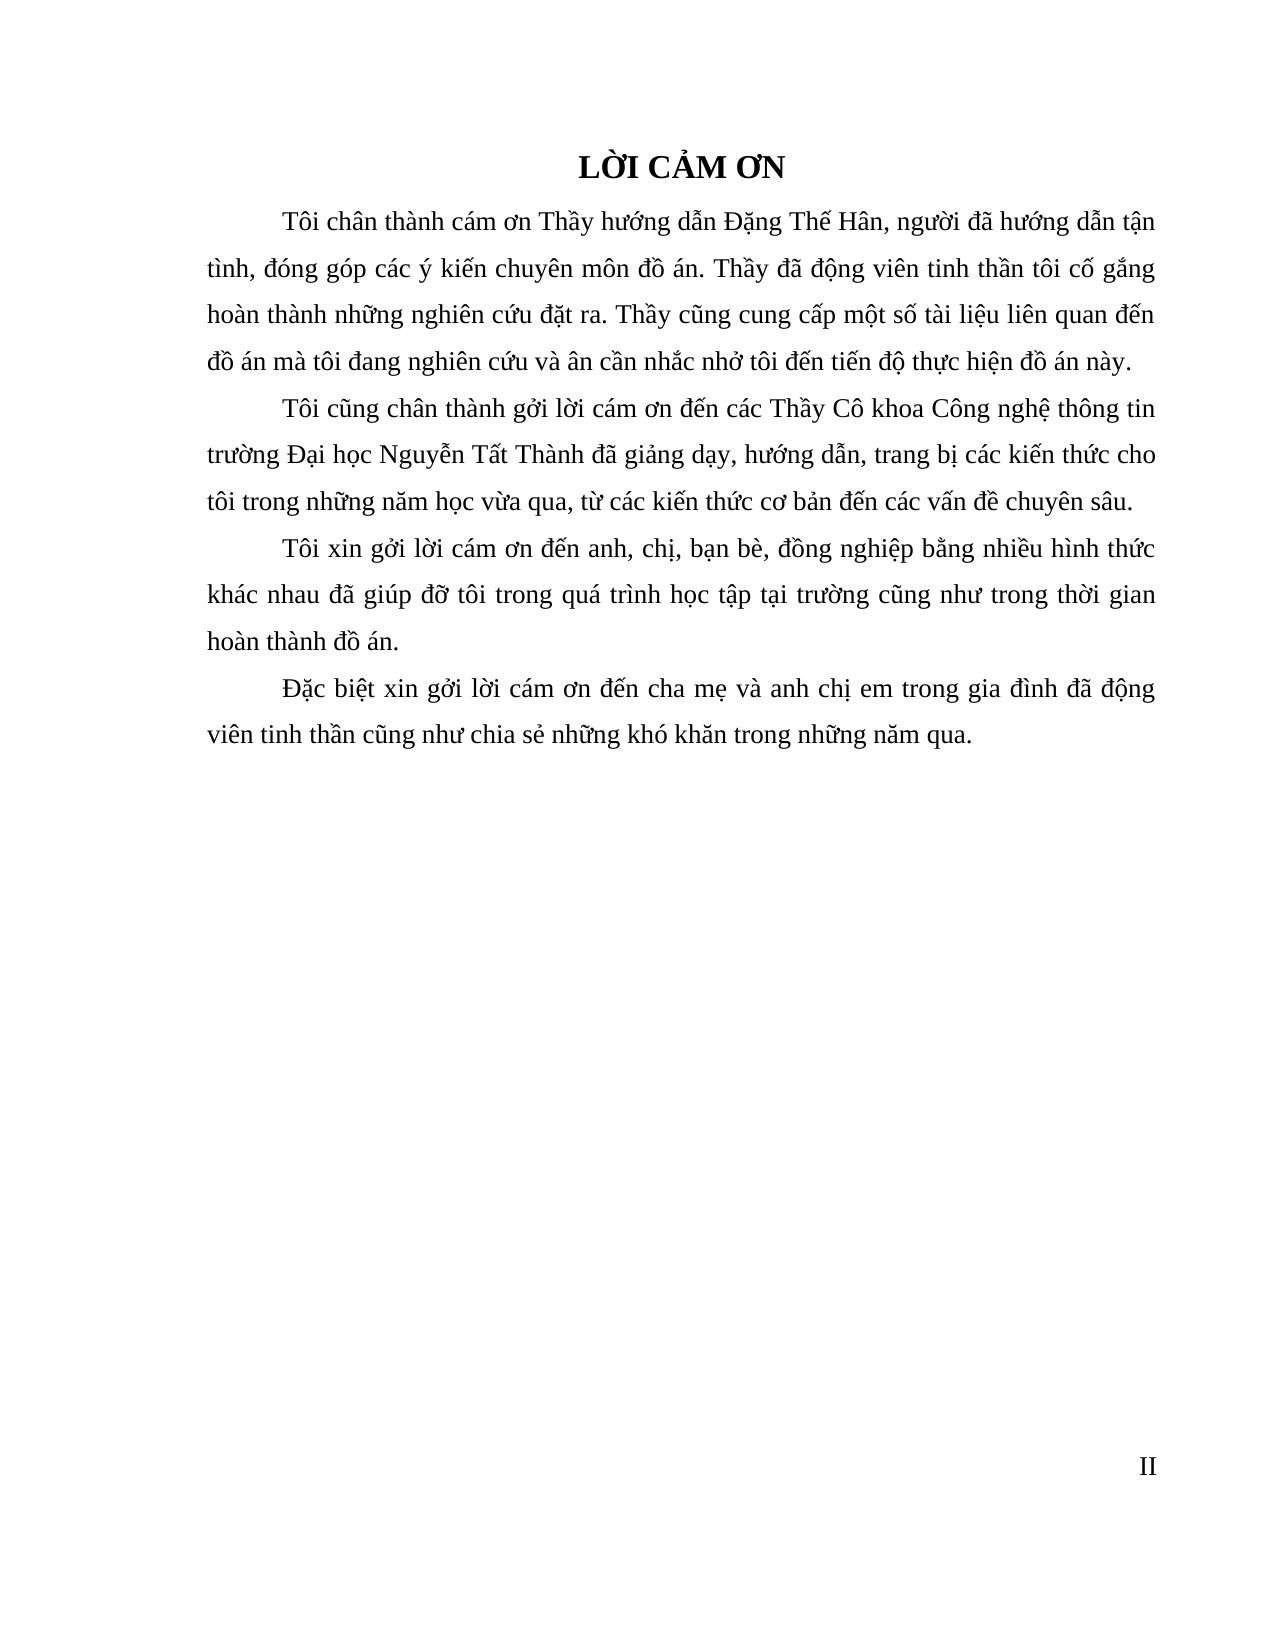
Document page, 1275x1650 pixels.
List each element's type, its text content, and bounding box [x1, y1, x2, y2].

text Tôi cũng chân thành gởi lời cám ơn đến các Thầy Cô khoa Công nghệ thông tin trường Đại học Nguyễn Tất Thành đã giảng dạy, hướng dẫn, trang bị các kiến thức cho tôi trong những năm học vừa qua, từ các kiến thức cơ bản đến các vấn đề chuyên sâu. [207, 392, 1157, 516]
text Tôi chân thành cám ơn Thầy hướng dẫn Đặng Thế Hân, người đã hướng dẫn tận tình, đóng góp các ý kiến chuyên môn đồ án. Thầy đã động viên tinh thần tôi cố gắng hoàn thành những nghiên cứu đặt ra. Thầy cũng cung cấp một số tài liệu liên quan đến đồ án mà tôi đang nghiên cứu và ân cần nhắc nhở tôi đến tiến độ thực hiện đồ án này. [207, 205, 1157, 376]
text LỜI CẢM ƠN [207, 148, 1157, 186]
text Tôi xin gởi lời cám ơn đến anh, chị, bạn bè, đồng nghiệp bằng nhiều hình thức khác nhau đã giúp đỡ tôi trong quá trình học tập tại trường cũng như trong thời gian hoàn thành đồ án. [207, 532, 1157, 656]
text Đặc biệt xin gởi lời cám ơn đến cha mẹ và anh chị em trong gia đình đã động viên tinh thần cũng như chia sẻ những khó khăn trong những năm qua. [207, 672, 1157, 750]
